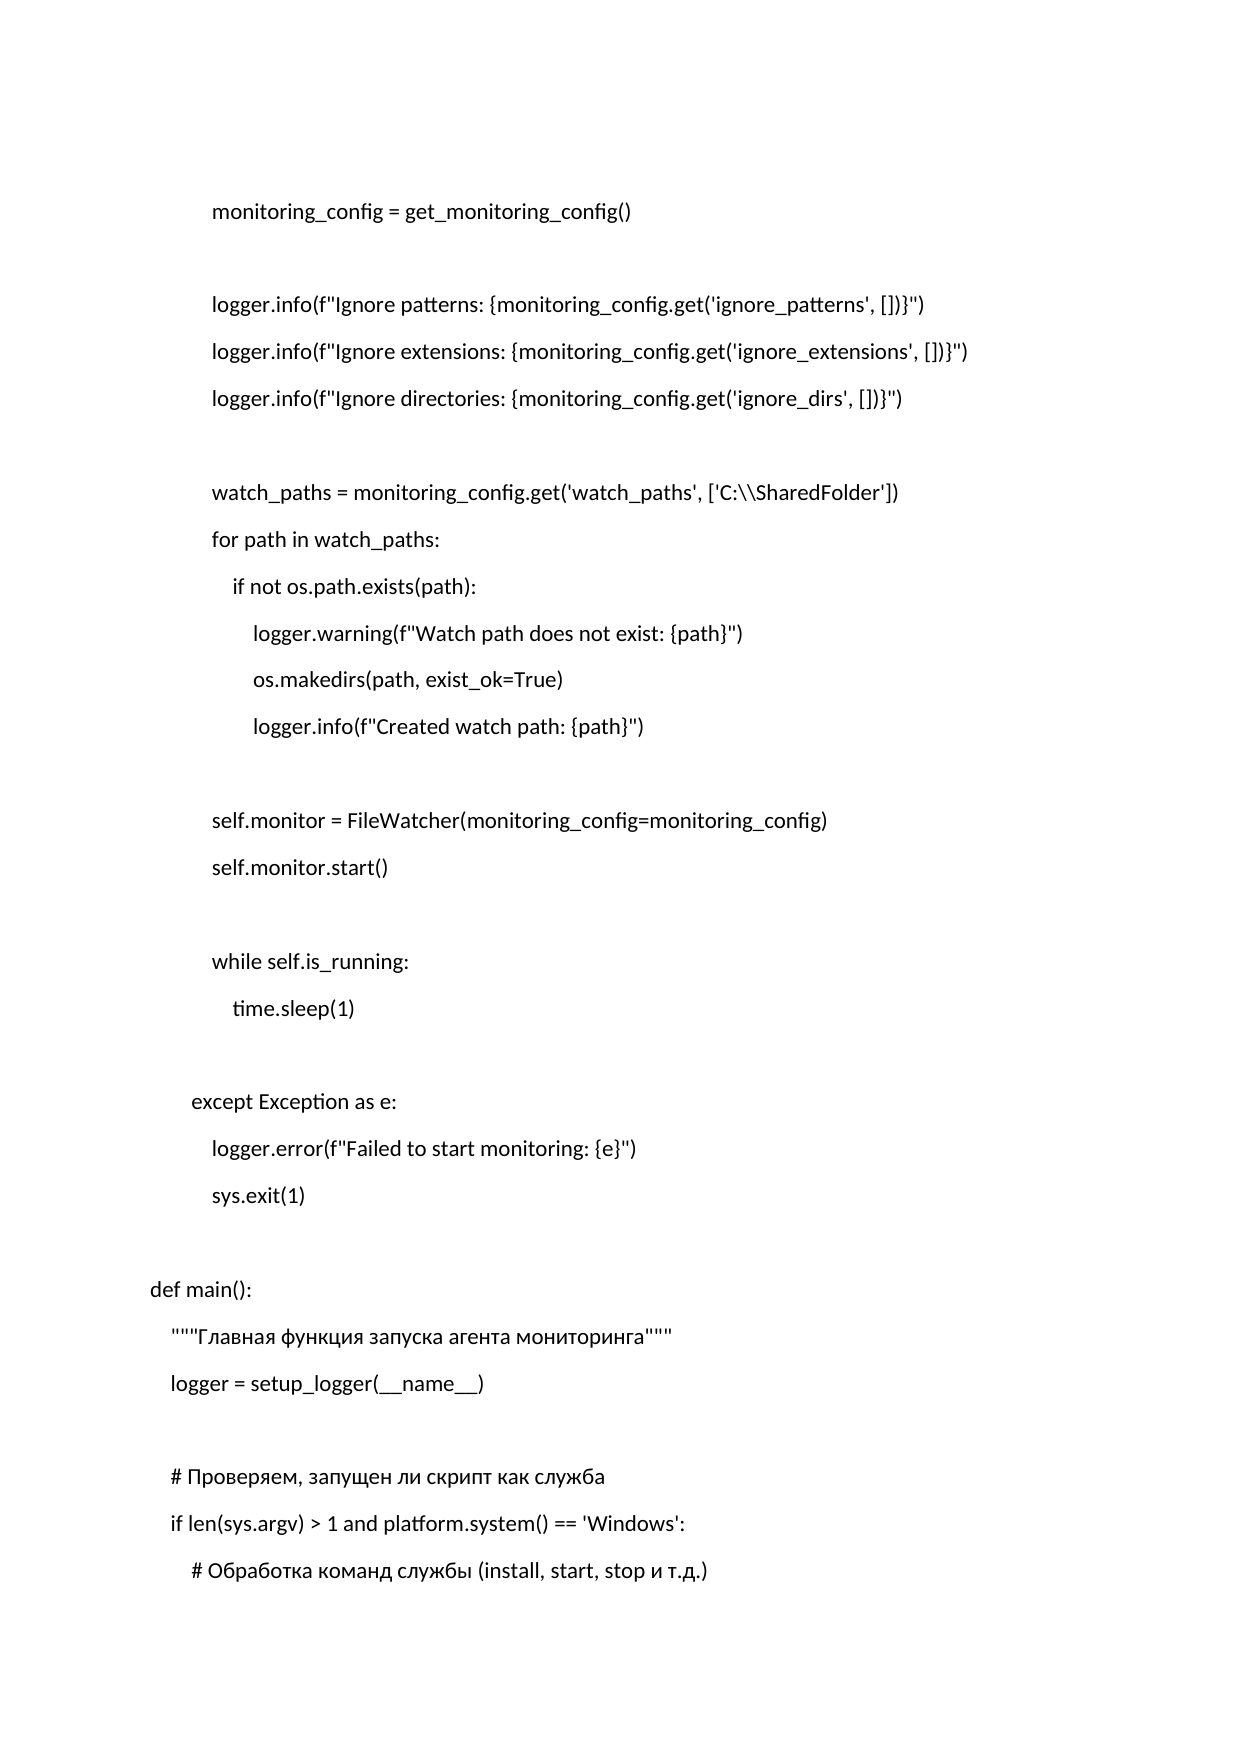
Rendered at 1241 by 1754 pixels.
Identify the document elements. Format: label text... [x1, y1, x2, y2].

text logger.info(f"Created watch path: {path}") [150, 712, 1090, 741]
text monitoring_config = get_monitoring_config() [150, 197, 1090, 225]
text """Главная функция запуска агента мониторинга""" [150, 1322, 1090, 1350]
text except Exception as e: [150, 1087, 1090, 1116]
text # Обработка команд службы (install, start, stop и т.д.) [150, 1556, 1090, 1584]
text os.makedirs(path, exist_ok=True) [150, 666, 1090, 694]
text sys.exit(1) [150, 1181, 1090, 1209]
text logger.error(f"Failed to start monitoring: {e}") [150, 1134, 1090, 1162]
text while self.is_running: [150, 947, 1090, 975]
text # Проверяем, запущен ли скрипт как служба [150, 1462, 1090, 1491]
text logger = setup_logger(__name__) [150, 1369, 1090, 1397]
text if not os.path.exists(path): [150, 572, 1090, 600]
text time.sleep(1) [150, 994, 1090, 1022]
text logger.info(f"Ignore directories: {monitoring_config.get('ignore_dirs', [])}") [150, 384, 1090, 412]
text logger.info(f"Ignore extensions: {monitoring_config.get('ignore_extensions', [])}") [150, 337, 1090, 366]
text logger.warning(f"Watch path does not exist: {path}") [150, 619, 1090, 647]
text watch_paths = monitoring_config.get('watch_paths', ['C:\\SharedFolder']) [150, 478, 1090, 506]
text for path in watch_paths: [150, 525, 1090, 553]
text logger.info(f"Ignore patterns: {monitoring_config.get('ignore_patterns', [])}") [150, 291, 1090, 319]
text if len(sys.argv) > 1 and platform.system() == 'Windows': [150, 1509, 1090, 1537]
text self.monitor = FileWatcher(monitoring_config=monitoring_config) [150, 806, 1090, 834]
text self.monitor.start() [150, 853, 1090, 881]
text def main(): [150, 1275, 1090, 1303]
